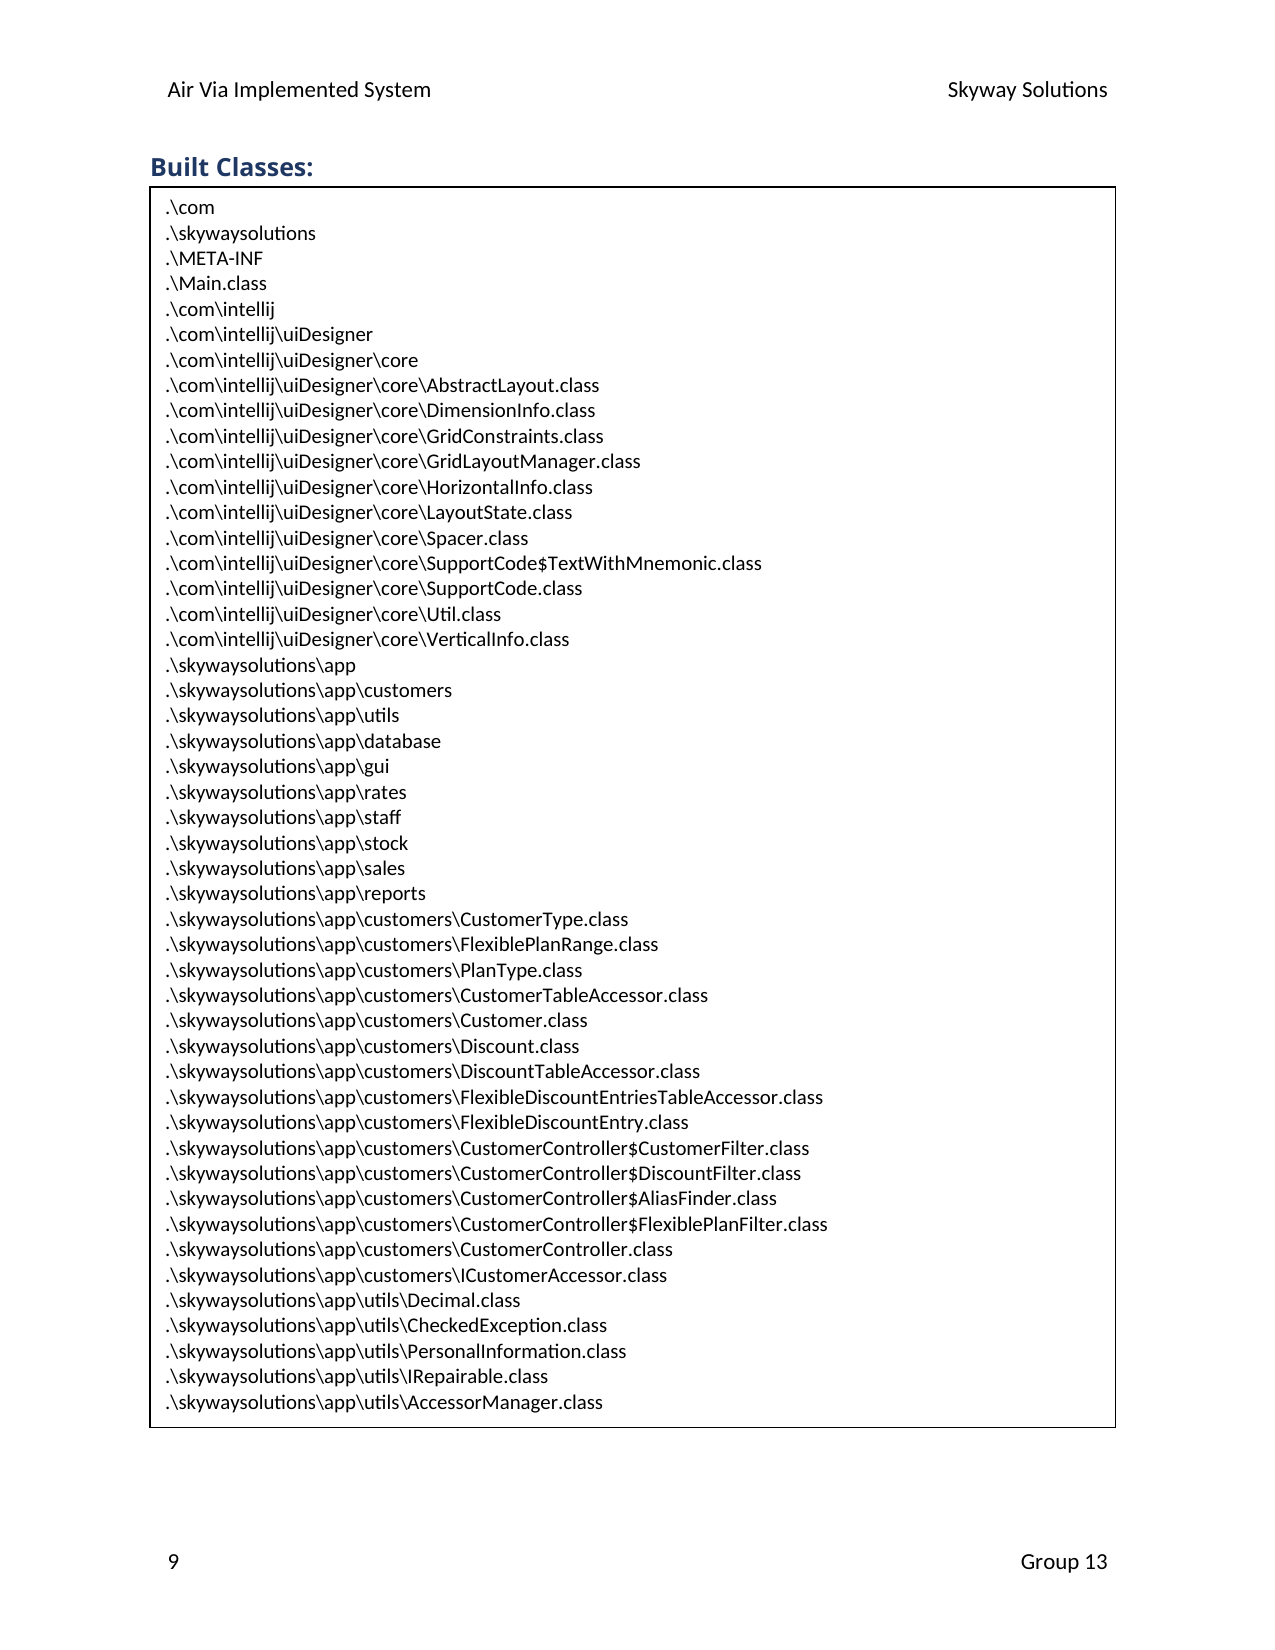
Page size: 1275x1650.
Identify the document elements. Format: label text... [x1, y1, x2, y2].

subtitle Built Classes: [150, 150, 1125, 184]
